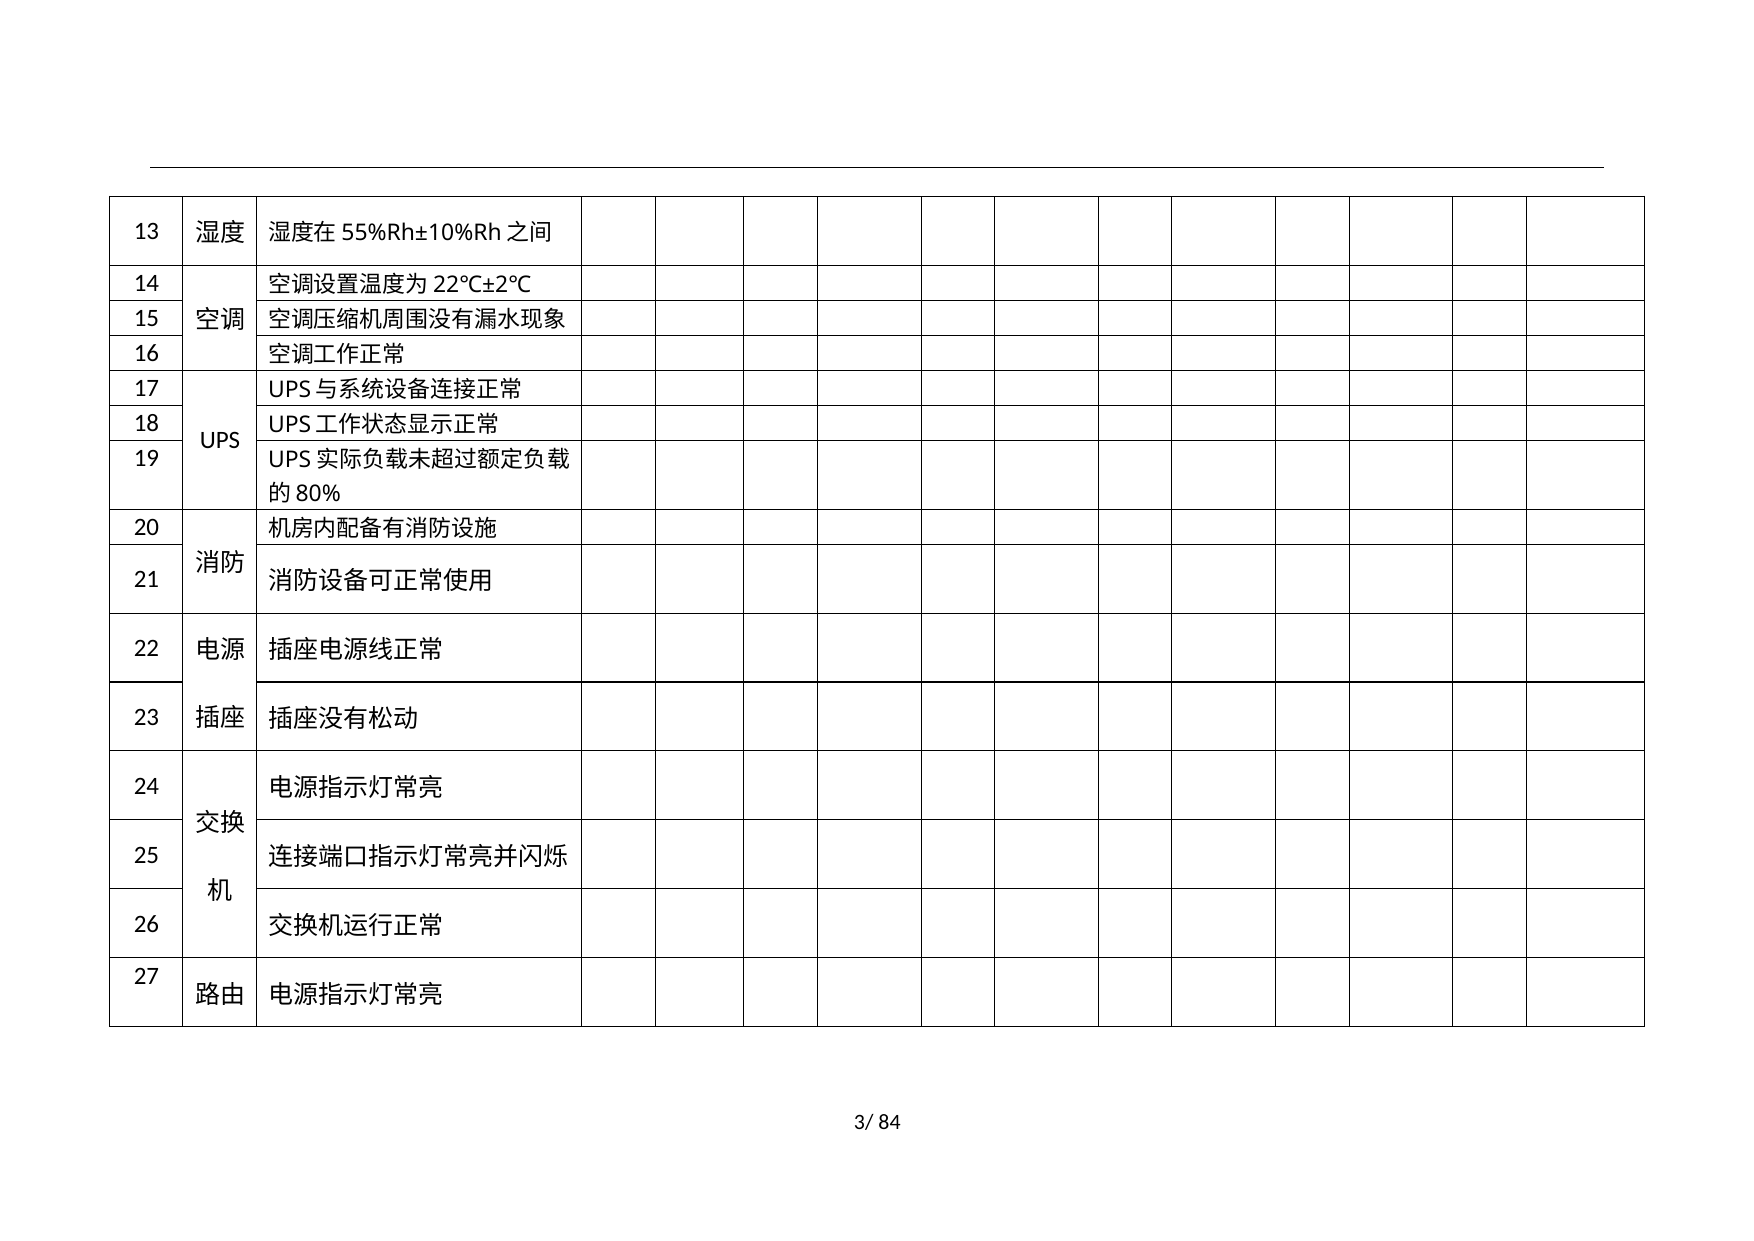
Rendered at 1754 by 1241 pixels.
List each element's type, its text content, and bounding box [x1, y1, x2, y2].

table_cell [922, 336, 994, 369]
table_cell [1527, 751, 1644, 819]
table_cell [818, 510, 921, 543]
table_cell [1527, 510, 1644, 543]
table_cell [818, 751, 921, 819]
table_cell [1099, 751, 1171, 819]
table_cell [922, 301, 994, 334]
table_cell [656, 441, 743, 508]
table_cell [1527, 301, 1644, 334]
table_cell [1099, 301, 1171, 334]
table_cell 16 [110, 336, 182, 369]
table_cell 23 [110, 683, 182, 750]
table_cell [818, 336, 921, 369]
table_cell [1350, 197, 1452, 264]
table_cell [1453, 545, 1526, 612]
table_cell [1099, 958, 1171, 1026]
table_cell [922, 406, 994, 439]
table_cell [995, 510, 1098, 543]
table_cell [995, 545, 1098, 612]
table_cell [1453, 336, 1526, 369]
table_cell [1172, 614, 1275, 681]
table_cell [1527, 889, 1644, 957]
table_cell [1453, 197, 1526, 264]
table_cell [818, 406, 921, 439]
table_cell [995, 336, 1098, 369]
table_cell [656, 371, 743, 404]
table_cell [656, 336, 743, 369]
table_cell [1527, 266, 1644, 299]
table_cell [1350, 545, 1452, 612]
table_cell [1350, 683, 1452, 750]
table_cell [1276, 545, 1349, 612]
table_cell [1099, 371, 1171, 404]
table_cell [1276, 958, 1349, 1026]
table_cell 24 [110, 751, 182, 819]
table_cell 25 [110, 820, 182, 888]
table_cell UPS [183, 371, 256, 508]
table_cell [818, 683, 921, 750]
table_cell [1172, 301, 1275, 334]
table_cell [582, 406, 655, 439]
table_cell 22 [110, 614, 182, 681]
table_cell [1276, 683, 1349, 750]
table_cell [1276, 336, 1349, 369]
table_cell [582, 336, 655, 369]
table_cell [1276, 751, 1349, 819]
table_cell 空调工作正常 [257, 336, 581, 369]
table_cell [995, 751, 1098, 819]
table_cell 空调压缩机周围没有漏水现象 [257, 301, 581, 334]
table_cell 空调 [183, 266, 256, 369]
table_cell [818, 301, 921, 334]
table_cell [656, 683, 743, 750]
table_cell [1350, 820, 1452, 888]
table_cell [1453, 751, 1526, 819]
table_cell [1350, 336, 1452, 369]
table_cell [744, 820, 817, 888]
table_cell [1276, 820, 1349, 888]
table_cell [582, 614, 655, 681]
table_cell [1527, 820, 1644, 888]
table_cell [1276, 614, 1349, 681]
table_cell [995, 301, 1098, 334]
table_cell [818, 197, 921, 264]
table_cell [922, 197, 994, 264]
table_cell [656, 889, 743, 957]
table_cell [818, 614, 921, 681]
table_cell [1099, 683, 1171, 750]
table_cell UPS与系统设备连接正常 [257, 371, 581, 404]
table_cell [656, 958, 743, 1026]
table_cell [1350, 371, 1452, 404]
table_cell [818, 958, 921, 1026]
table_cell 20 [110, 510, 182, 543]
table_cell 电源 插座 [183, 614, 256, 750]
table_cell 插座没有松动 [257, 683, 581, 750]
table_cell [922, 889, 994, 957]
table_cell 21 [110, 545, 182, 612]
table_cell 湿度在55%Rh±10%Rh之间 [257, 197, 581, 264]
table_cell [995, 614, 1098, 681]
table_cell [582, 545, 655, 612]
table_cell [744, 545, 817, 612]
table_cell [582, 820, 655, 888]
table_cell [1276, 889, 1349, 957]
table_cell 15 [110, 301, 182, 334]
table_cell [744, 889, 817, 957]
table_cell [1350, 301, 1452, 334]
table_cell 27 [110, 958, 182, 1026]
table_cell [1527, 958, 1644, 1026]
table_cell [1453, 958, 1526, 1026]
table_cell [744, 751, 817, 819]
table_cell [995, 683, 1098, 750]
table_cell 连接端口指示灯常亮并闪烁 [257, 820, 581, 888]
table_cell [818, 266, 921, 299]
table_cell 19 [110, 441, 182, 508]
table_cell [656, 301, 743, 334]
table_cell 湿度 [183, 197, 256, 264]
table_cell [922, 751, 994, 819]
table_cell [1276, 406, 1349, 439]
table_cell [1172, 510, 1275, 543]
table_cell [1527, 614, 1644, 681]
table_cell [922, 545, 994, 612]
table_cell [818, 820, 921, 888]
table_cell [922, 820, 994, 888]
table_cell [582, 958, 655, 1026]
table_cell [995, 406, 1098, 439]
table_cell [744, 197, 817, 264]
table_cell 13 [110, 197, 182, 264]
table_cell [1172, 441, 1275, 508]
table_cell [744, 301, 817, 334]
table_cell [1172, 406, 1275, 439]
table_cell [1172, 197, 1275, 264]
table_cell [922, 683, 994, 750]
table_cell [582, 441, 655, 508]
table_cell [656, 510, 743, 543]
table_cell [1350, 614, 1452, 681]
table_cell [818, 441, 921, 508]
table_cell [582, 889, 655, 957]
table_cell [1099, 889, 1171, 957]
table_cell [656, 197, 743, 264]
table_cell [1172, 371, 1275, 404]
table_cell [818, 545, 921, 612]
table_cell [656, 545, 743, 612]
table_cell [922, 510, 994, 543]
table_cell [922, 441, 994, 508]
table_cell [1276, 301, 1349, 334]
table_cell [1527, 545, 1644, 612]
table_cell [1172, 889, 1275, 957]
table_cell [1099, 441, 1171, 508]
table_cell 消防 [183, 510, 256, 612]
table_cell 消防设备可正常使用 [257, 545, 581, 612]
table_cell [1453, 441, 1526, 508]
table_cell [744, 336, 817, 369]
table_cell [1350, 266, 1452, 299]
table_cell [1099, 197, 1171, 264]
table_cell [1099, 614, 1171, 681]
table_cell 路由器 [183, 958, 256, 1026]
table_cell [1099, 336, 1171, 369]
table_cell [995, 197, 1098, 264]
table_cell [1453, 820, 1526, 888]
table_cell [922, 614, 994, 681]
table_cell UPS实际负载未超过额定负载的80% [257, 441, 581, 508]
table_cell [1350, 441, 1452, 508]
table_cell UPS工作状态显示正常 [257, 406, 581, 439]
table_cell [744, 371, 817, 404]
table_cell [744, 406, 817, 439]
table_cell [1172, 336, 1275, 369]
table_cell [1172, 545, 1275, 612]
table_cell [1527, 336, 1644, 369]
table_cell [1350, 958, 1452, 1026]
table_cell [1453, 510, 1526, 543]
table_cell [995, 820, 1098, 888]
table_cell [1453, 406, 1526, 439]
table_cell [1527, 406, 1644, 439]
table_cell [744, 683, 817, 750]
table_cell [744, 441, 817, 508]
table_cell [995, 266, 1098, 299]
table_cell [1527, 197, 1644, 264]
table_cell 机房内配备有消防设施 [257, 510, 581, 543]
table_cell [582, 683, 655, 750]
table_cell [1099, 545, 1171, 612]
table_cell [1350, 510, 1452, 543]
table_cell [1276, 510, 1349, 543]
table_cell [1276, 197, 1349, 264]
table_cell [744, 614, 817, 681]
table_cell [1172, 683, 1275, 750]
table_cell [1172, 958, 1275, 1026]
table_cell [656, 614, 743, 681]
table_cell [1276, 371, 1349, 404]
table_cell [744, 266, 817, 299]
table_cell [1350, 406, 1452, 439]
table_cell [582, 510, 655, 543]
table_cell [922, 958, 994, 1026]
table_cell 交换机运行正常 [257, 889, 581, 957]
table_cell [1527, 371, 1644, 404]
table_cell [995, 441, 1098, 508]
table_cell [1527, 683, 1644, 750]
table_cell [995, 371, 1098, 404]
table_cell [1172, 820, 1275, 888]
table_cell [744, 510, 817, 543]
table_cell [1453, 683, 1526, 750]
table_cell [1099, 266, 1171, 299]
table_cell [1276, 441, 1349, 508]
table_cell 电源指示灯常亮 [257, 751, 581, 819]
table_cell [922, 371, 994, 404]
table_cell [1527, 441, 1644, 508]
table_cell 插座电源线正常 [257, 614, 581, 681]
table_cell 17 [110, 371, 182, 404]
table_cell [1453, 266, 1526, 299]
table_cell [1453, 614, 1526, 681]
table_cell [995, 958, 1098, 1026]
table_cell 18 [110, 406, 182, 439]
table_cell [1350, 889, 1452, 957]
table_cell [995, 889, 1098, 957]
table_cell [1099, 820, 1171, 888]
table_cell [818, 889, 921, 957]
table_cell [656, 406, 743, 439]
table_cell 26 [110, 889, 182, 957]
table_cell [582, 371, 655, 404]
table_cell [818, 371, 921, 404]
table_cell [1099, 406, 1171, 439]
table_cell 电源指示灯常亮 [257, 958, 581, 1026]
table_cell [656, 820, 743, 888]
table_cell [1099, 510, 1171, 543]
table_cell [582, 266, 655, 299]
table_cell 14 [110, 266, 182, 299]
table_cell [922, 266, 994, 299]
table_cell [1172, 266, 1275, 299]
table_cell [656, 751, 743, 819]
table_cell [582, 197, 655, 264]
table_cell [1172, 751, 1275, 819]
table_cell [656, 266, 743, 299]
table_cell [1453, 889, 1526, 957]
table_cell [1453, 301, 1526, 334]
table_cell [582, 301, 655, 334]
table_cell [1350, 751, 1452, 819]
table_cell 交换机 [183, 751, 256, 957]
table_cell [1453, 371, 1526, 404]
table_cell [744, 958, 817, 1026]
table_cell [1276, 266, 1349, 299]
table_cell [582, 751, 655, 819]
table_cell 空调设置温度为22℃±2℃ [257, 266, 581, 299]
